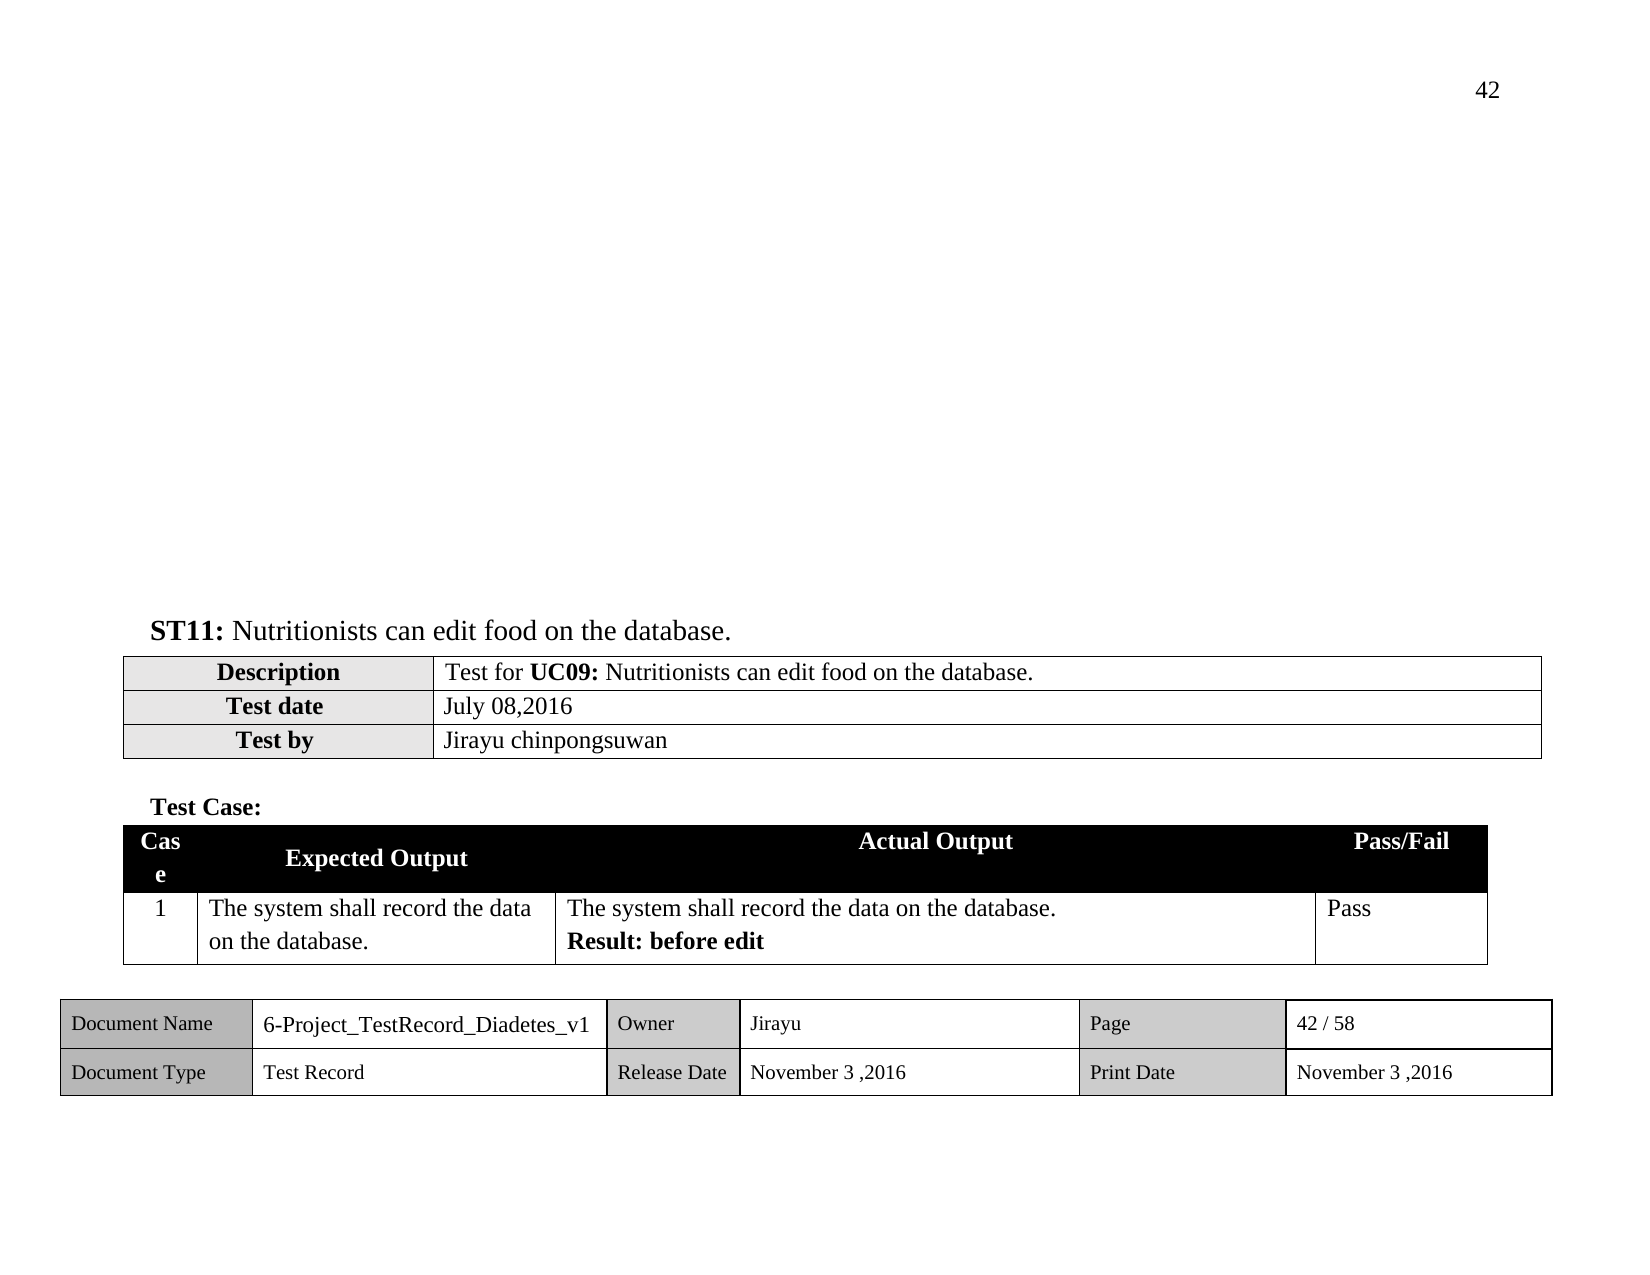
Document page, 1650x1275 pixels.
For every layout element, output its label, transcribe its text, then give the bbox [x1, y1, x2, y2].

table_header Actual Output [556, 826, 1315, 892]
table_header Test for UC09: Nutritionists can edit food on the database. [434, 657, 1541, 690]
table_header Case [124, 826, 197, 892]
table_header Expected Output [198, 826, 555, 892]
table_cell Test date [124, 691, 433, 724]
table_header Pass/Fail [1316, 826, 1487, 892]
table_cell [556, 893, 1315, 964]
table_header Description [124, 657, 433, 690]
subtitle ST11: Nutritionists can edit food on the database. [150, 613, 1500, 647]
table_cell 1 [124, 893, 197, 964]
text Test Case: [150, 792, 1500, 821]
table_cell July 08,2016 [434, 691, 1541, 724]
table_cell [198, 893, 555, 964]
table_cell Test by [124, 725, 433, 758]
table_cell Jirayu chinpongsuwan [434, 725, 1541, 758]
table_cell Pass [1316, 893, 1487, 964]
